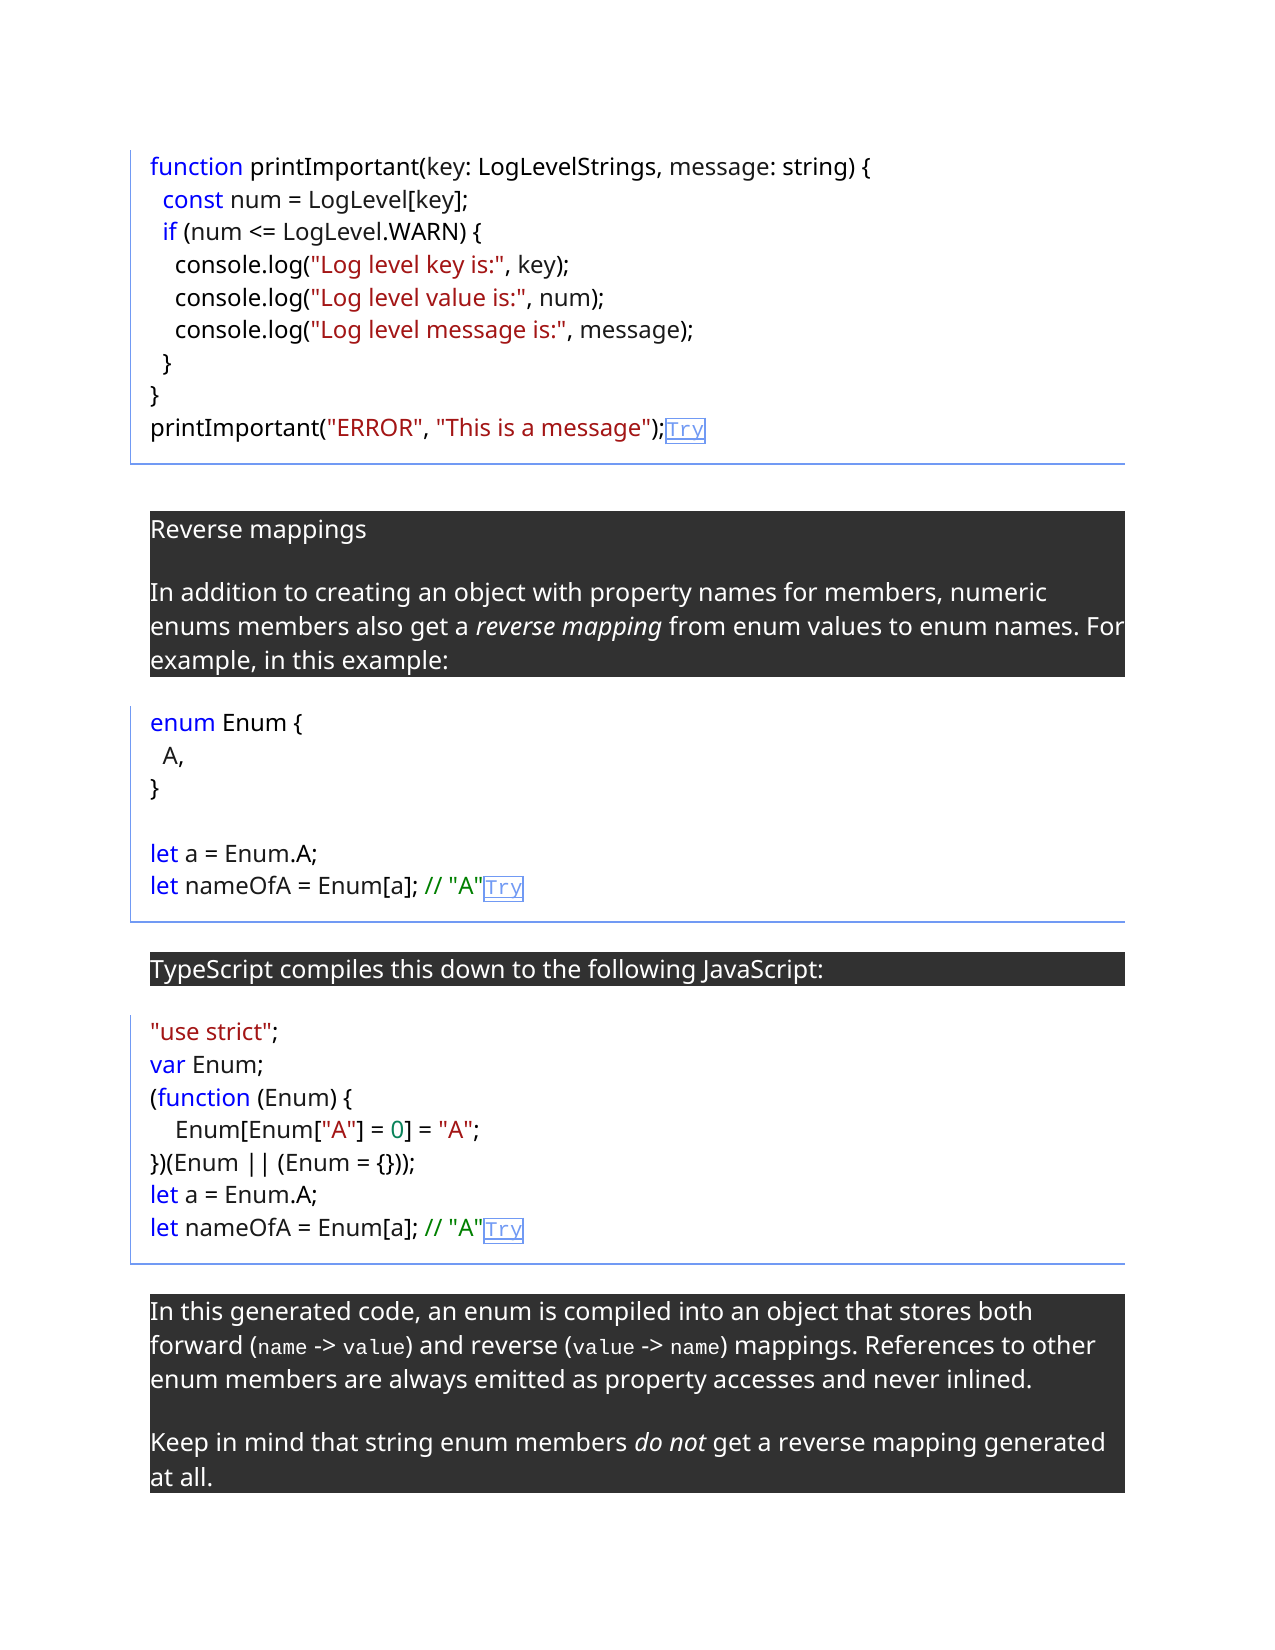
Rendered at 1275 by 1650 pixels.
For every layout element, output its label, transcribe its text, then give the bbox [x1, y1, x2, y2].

text "use strict"; [131, 1015, 1125, 1048]
text } [150, 771, 1125, 804]
text if (num <= LogLevel.WARN) { [150, 215, 1125, 248]
text let a = Enum.A; [150, 836, 1125, 869]
text enum Enum { [131, 706, 1125, 739]
text function printImportant(key: LogLevelStrings, message: string) { [150, 150, 1125, 183]
text let nameOfA = Enum[a]; // "A"Try [131, 869, 1125, 921]
text const num = LogLevel[key]; [150, 183, 1125, 215]
text var Enum; [150, 1048, 1125, 1080]
text Enum[Enum["A"] = 0] = "A"; [150, 1113, 1125, 1146]
text console.log("Log level message is:", message); [150, 313, 1125, 346]
subtitle Reverse mappings [150, 511, 1125, 546]
text let a = Enum.A; [150, 1178, 1125, 1211]
text console.log("Log level value is:", num); [150, 280, 1125, 313]
text TypeScript compiles this down to the following JavaScript: [150, 952, 1125, 986]
text In addition to creating an object with property names for members, numeric enums members also get a reverse mapping from enum values to enum names. For example, in this example: [150, 575, 1125, 677]
text Keep in mind that string enum members do not get a reverse mapping generated at all. [150, 1425, 1125, 1493]
text In this generated code, an enum is compiled into an object that stores both forward (name -> value) and reverse (value -> name) mappings. References to other enum members are always emitted as property accesses and never inlined. [150, 1294, 1125, 1396]
text })(Enum || (Enum = {})); [150, 1146, 1125, 1178]
text (function (Enum) { [150, 1080, 1125, 1113]
text printImportant("ERROR", "This is a message");Try [131, 411, 1125, 463]
text console.log("Log level key is:", key); [150, 248, 1125, 280]
text } [150, 346, 1125, 378]
text } [150, 378, 1125, 411]
text A, [150, 739, 1125, 771]
text let nameOfA = Enum[a]; // "A"Try [131, 1211, 1125, 1263]
